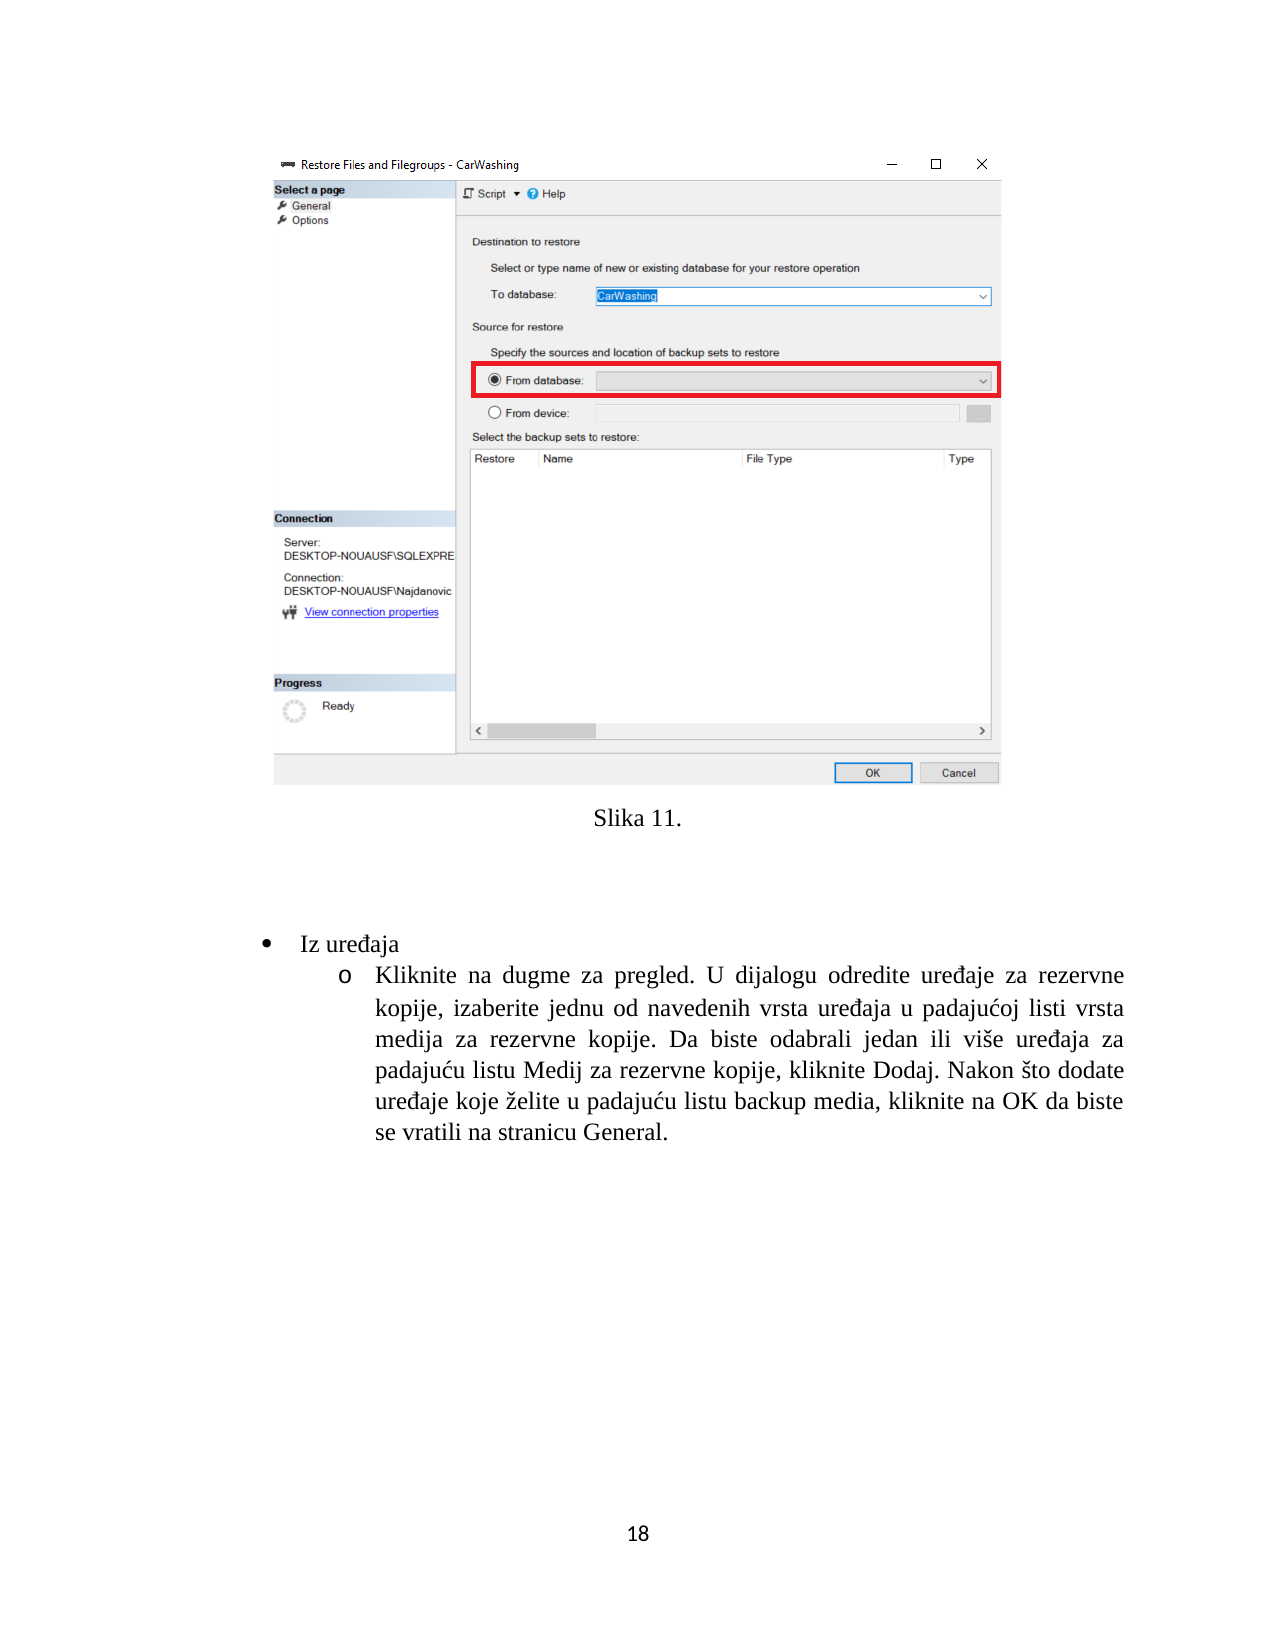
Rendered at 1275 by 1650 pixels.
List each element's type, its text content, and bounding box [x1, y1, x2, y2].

list Iz uređaja [262, 929, 1125, 958]
list Kliknite na dugme za pregled. U dijalogu odredite uređaje za rezervne kopije, izaberite jednu od navedenih vrsta uređaja u padajućoj listi vrsta medija za rezervne kopije. Da biste odabrali jedan ili više uređaja za padajuću listu Medij za rezervne kopije, kliknite Dodaj. Nakon što dodate uređaje koje želite u padajuću listu backup media, kliknite na OK da biste se vratili na stranicu General. [337, 960, 1125, 1146]
picture [273, 150, 1002, 785]
text Slika 11. [150, 803, 1125, 832]
